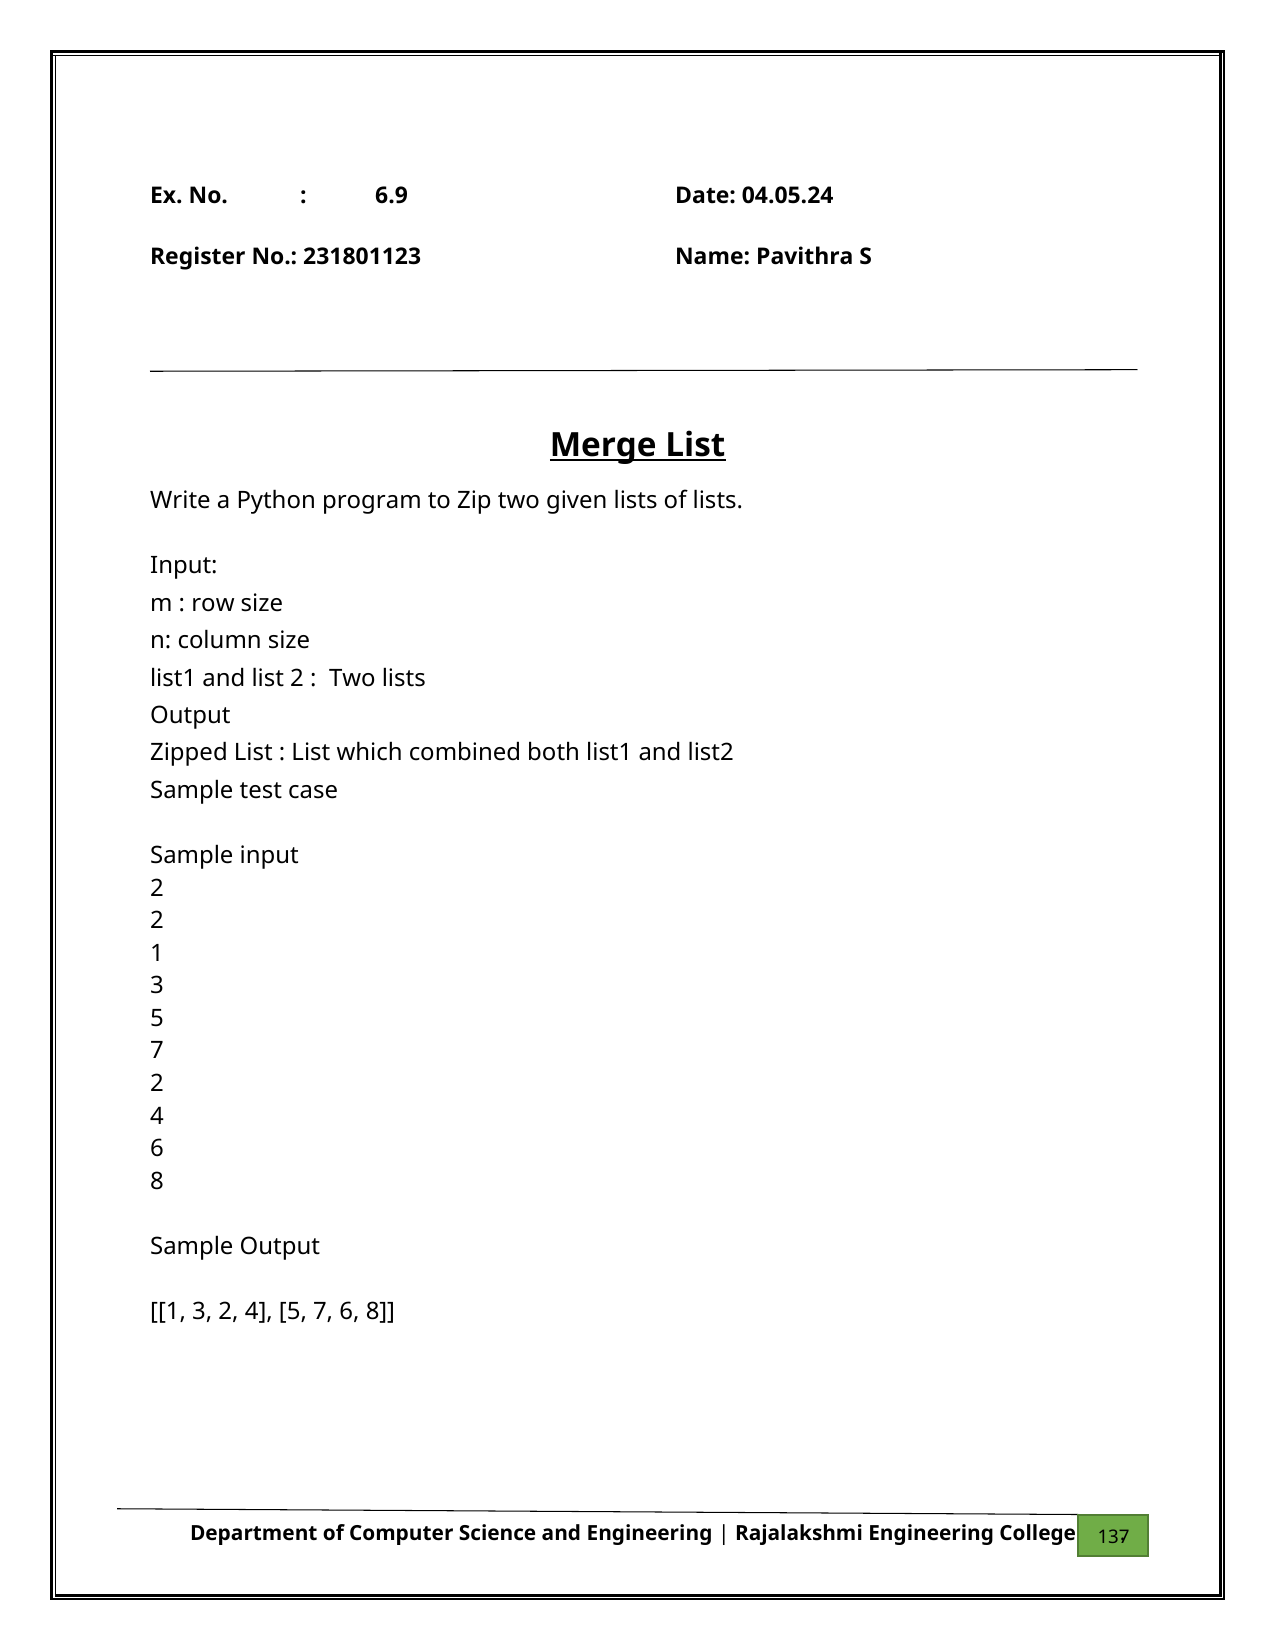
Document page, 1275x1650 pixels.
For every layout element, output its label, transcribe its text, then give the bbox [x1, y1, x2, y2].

text Sample input [150, 838, 1125, 870]
text 2 [150, 903, 1125, 936]
text list1 and list 2 : Two lists [150, 660, 1125, 693]
text 8 [150, 1164, 1125, 1196]
text [[1, 3, 2, 4], [5, 7, 6, 8]] [150, 1294, 1125, 1327]
text 2 [150, 1066, 1125, 1098]
text Ex. No. : 6.9 Date: 04.05.24 [150, 179, 1125, 210]
text Input: [150, 548, 1125, 581]
text 3 [150, 968, 1125, 1001]
text Sample Output [150, 1229, 1125, 1262]
text Sample test case [150, 772, 1125, 805]
text 7 [150, 1033, 1125, 1066]
text 2 [150, 870, 1125, 903]
text Merge List [150, 421, 1125, 466]
text Output [150, 698, 1125, 730]
text Zipped List : List which combined both list1 and list2 [150, 735, 1125, 768]
text m : row size [150, 586, 1125, 618]
text Write a Python program to Zip two given lists of lists. [150, 483, 1125, 516]
text Register No.: 231801123 Name: Pavithra S [150, 239, 1125, 271]
text n: column size [150, 623, 1125, 656]
text 4 [150, 1098, 1125, 1131]
text 1 [150, 936, 1125, 968]
text 6 [150, 1131, 1125, 1164]
text 5 [150, 1001, 1125, 1033]
